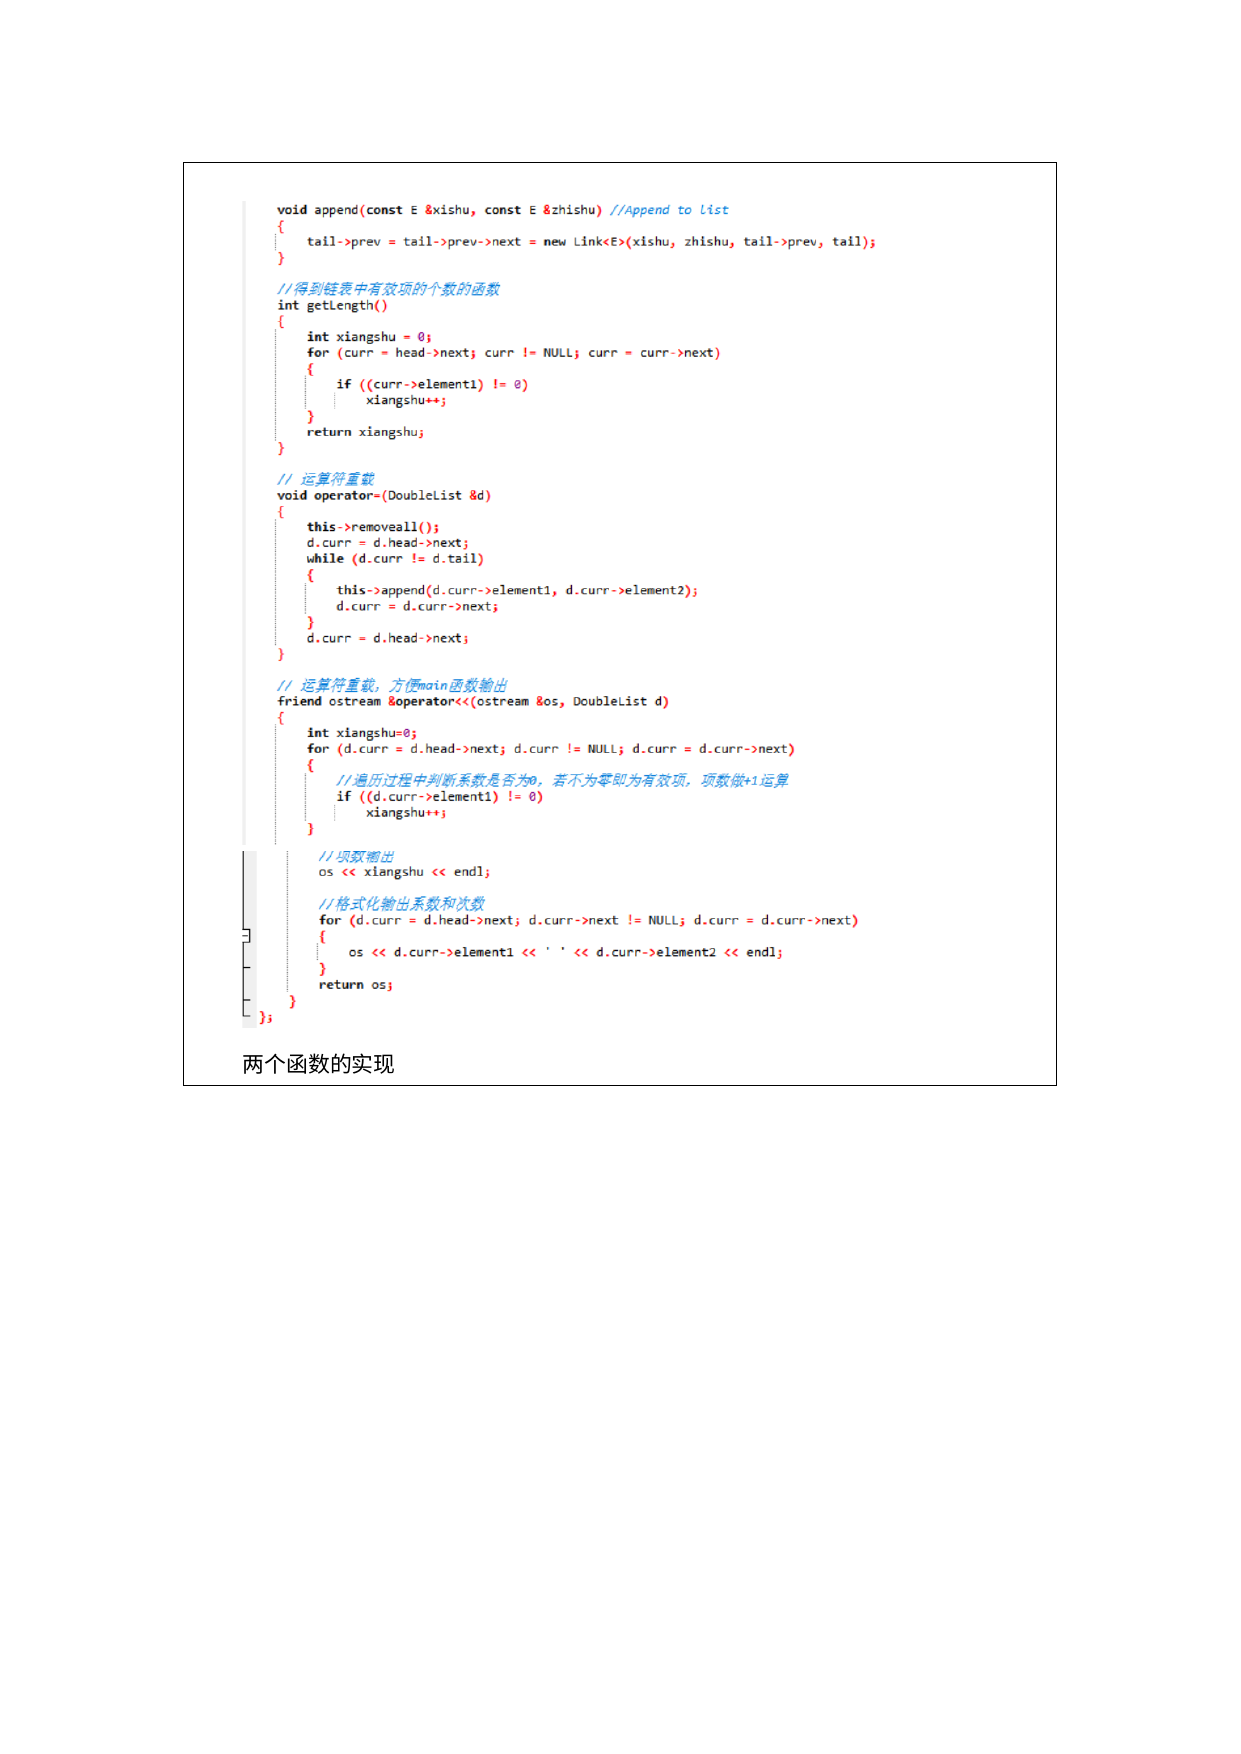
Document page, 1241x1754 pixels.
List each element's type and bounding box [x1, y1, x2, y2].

picture [242, 851, 870, 1028]
table_cell [184, 163, 1056, 1085]
picture [242, 201, 887, 845]
